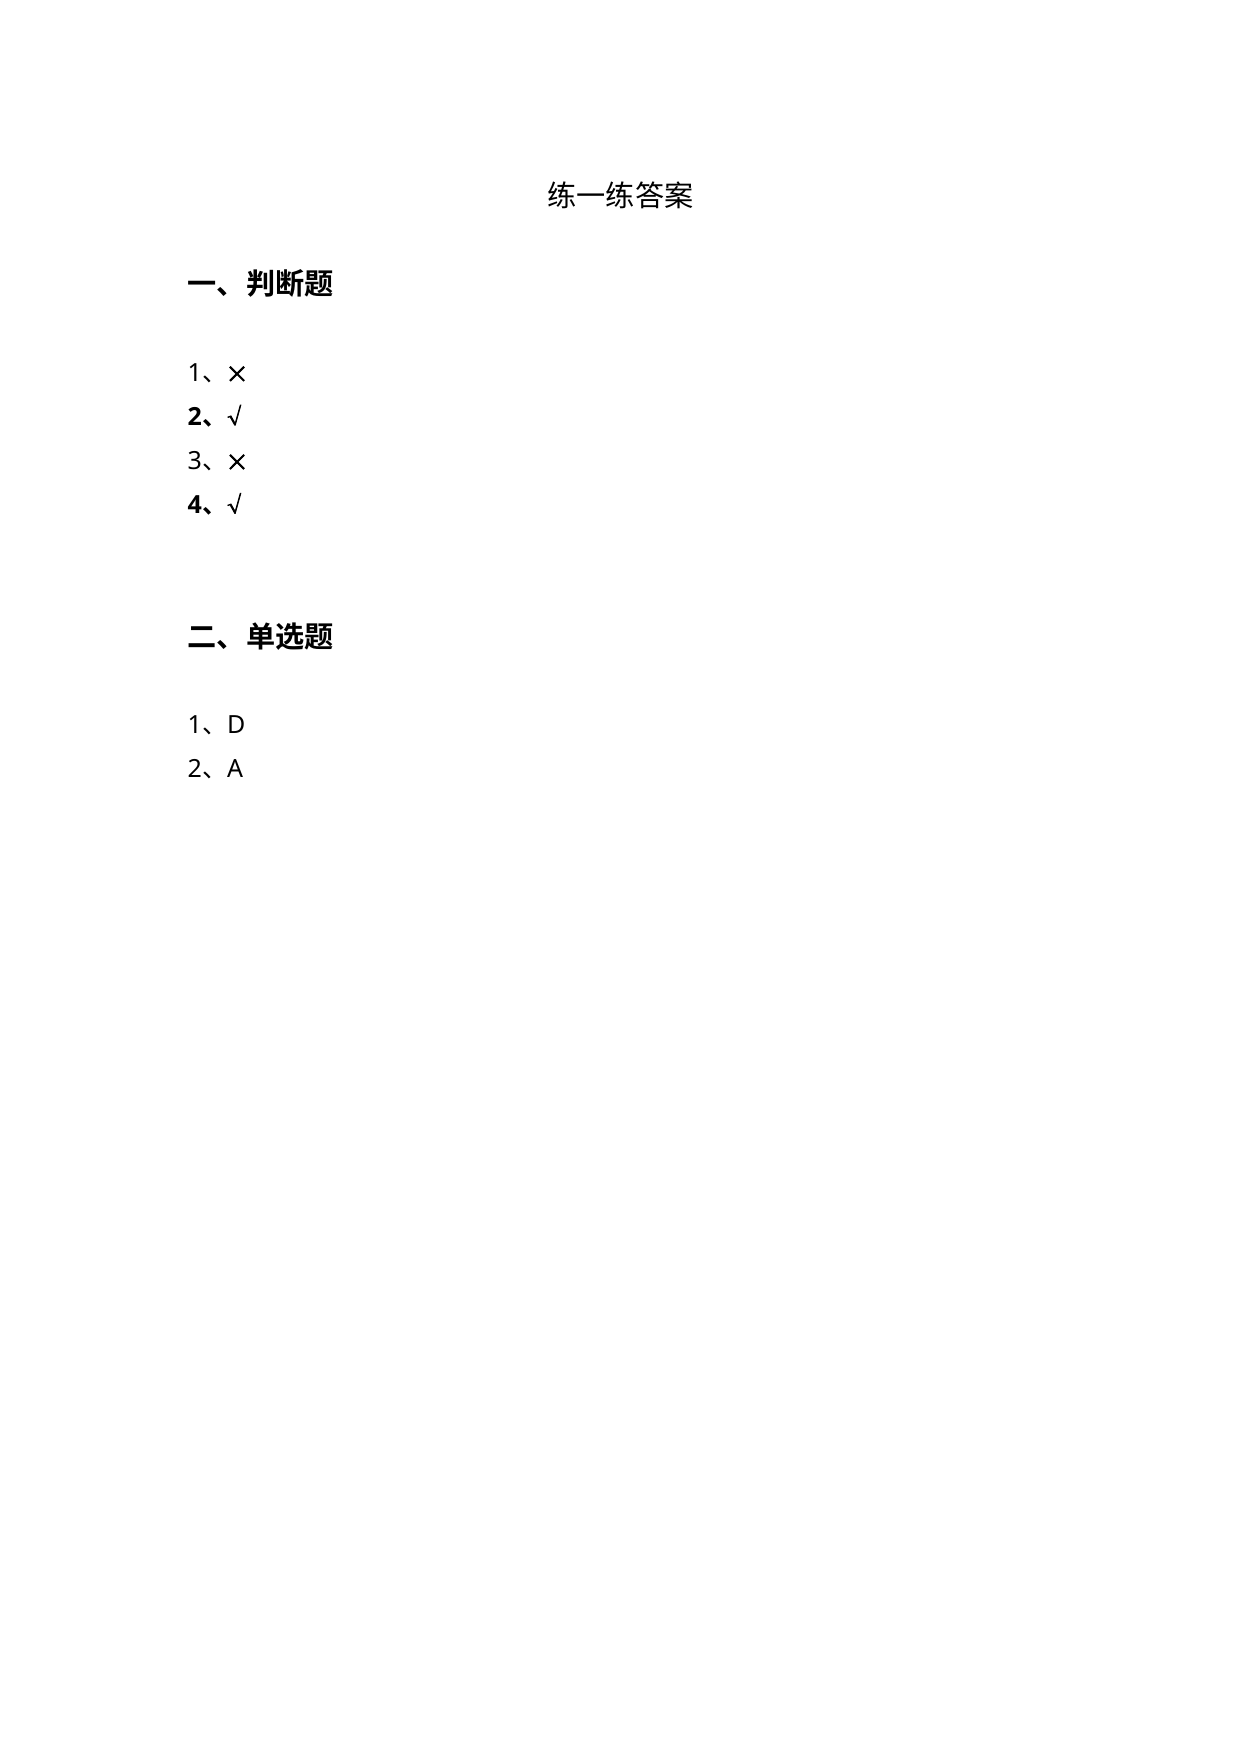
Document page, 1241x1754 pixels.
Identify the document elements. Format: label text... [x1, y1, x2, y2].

text 3、 [187, 436, 1053, 480]
text 4、 [187, 480, 1053, 524]
text 2、 [187, 392, 1053, 436]
text 2、A [187, 745, 1053, 789]
text 练一练答案 [187, 172, 1053, 216]
text 1、D [187, 701, 1053, 745]
text 1、 [187, 348, 1053, 392]
text 一、判断题 [187, 260, 1053, 304]
text 二、单选题 [187, 613, 1053, 657]
